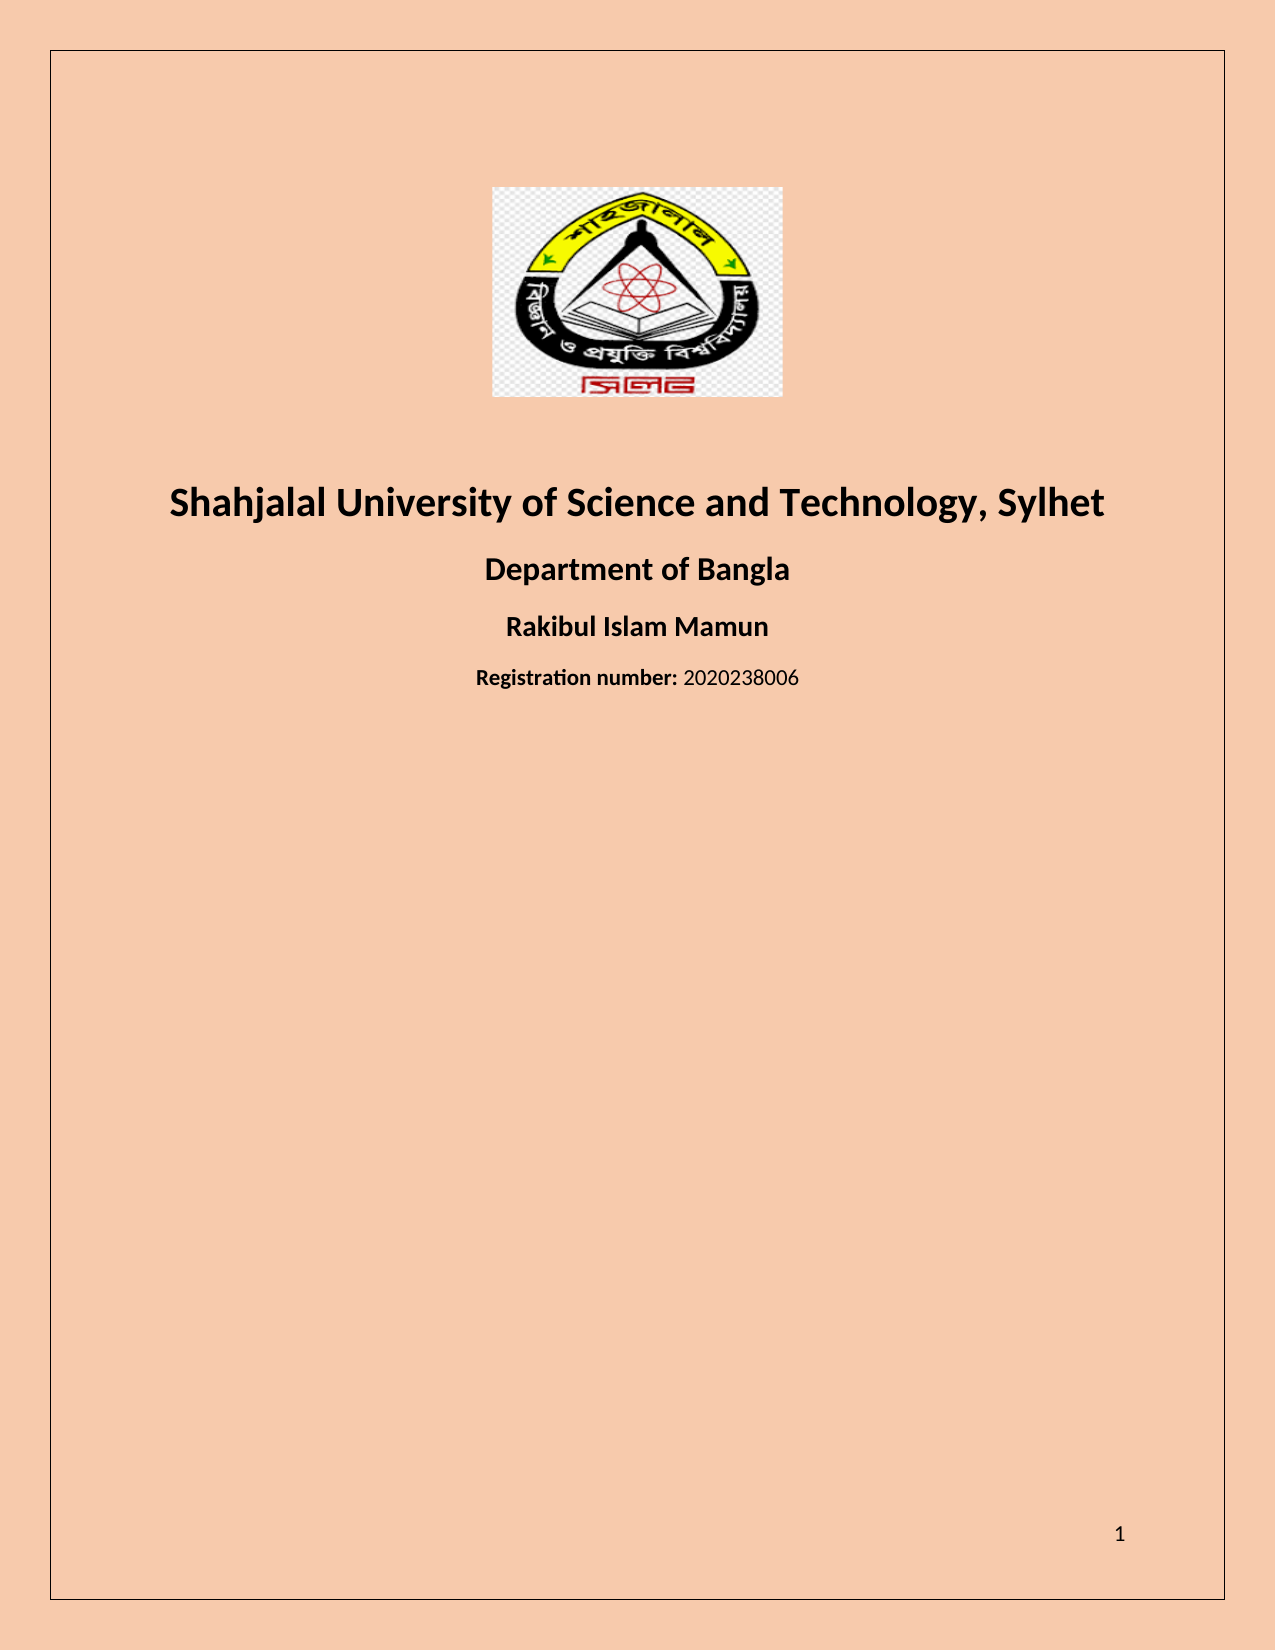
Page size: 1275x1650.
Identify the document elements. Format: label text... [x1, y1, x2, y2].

text Shahjalal University of Science and Technology, Sylhet [150, 476, 1125, 527]
text Department of Bangla [150, 548, 1125, 588]
text Registration number: 2020238006 [150, 663, 1125, 691]
text Rakibul Islam Mamun [150, 608, 1125, 644]
picture [492, 187, 783, 397]
